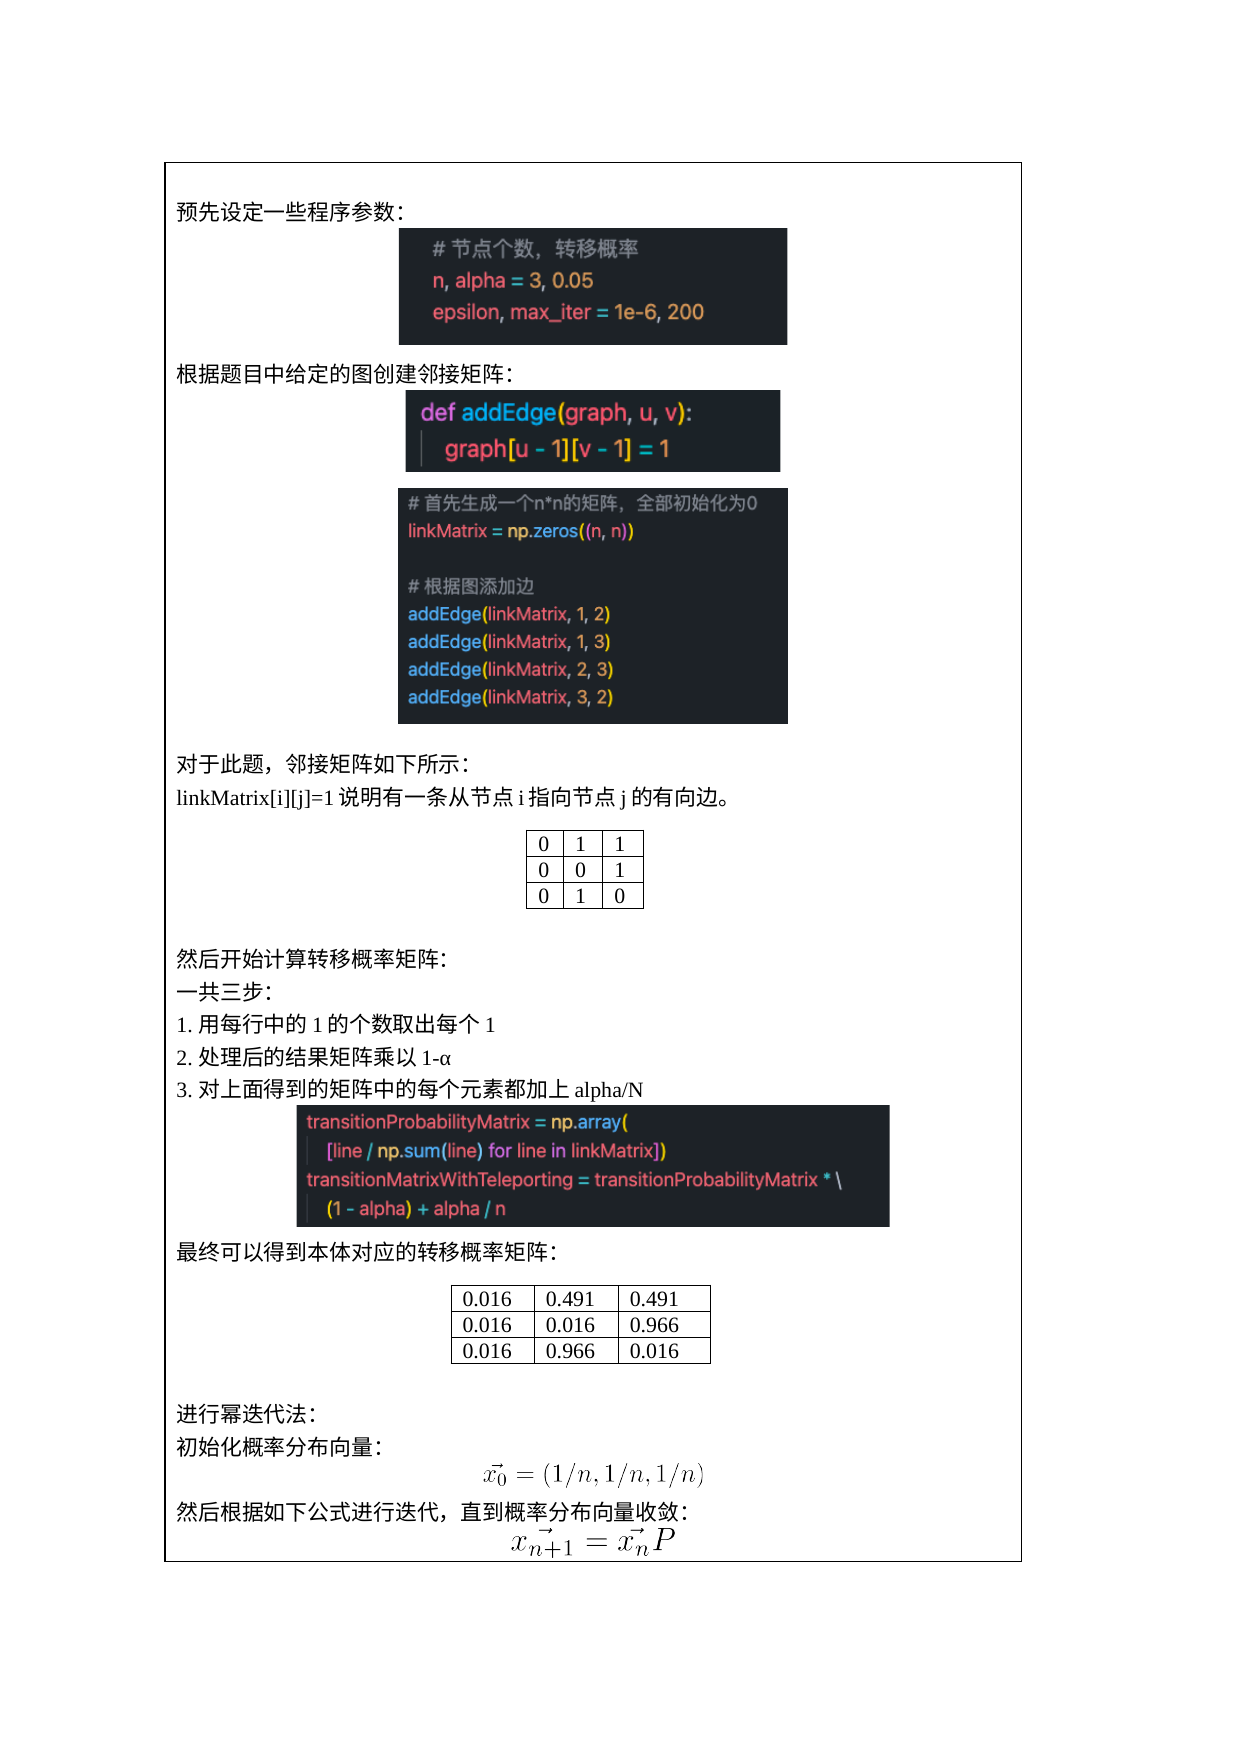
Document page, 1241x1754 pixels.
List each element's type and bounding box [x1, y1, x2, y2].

picture [296, 1105, 890, 1227]
picture [398, 228, 788, 345]
table_cell [166, 163, 1021, 1561]
picture [483, 1463, 703, 1488]
picture [511, 1528, 675, 1558]
picture [405, 390, 781, 472]
picture [398, 488, 788, 724]
